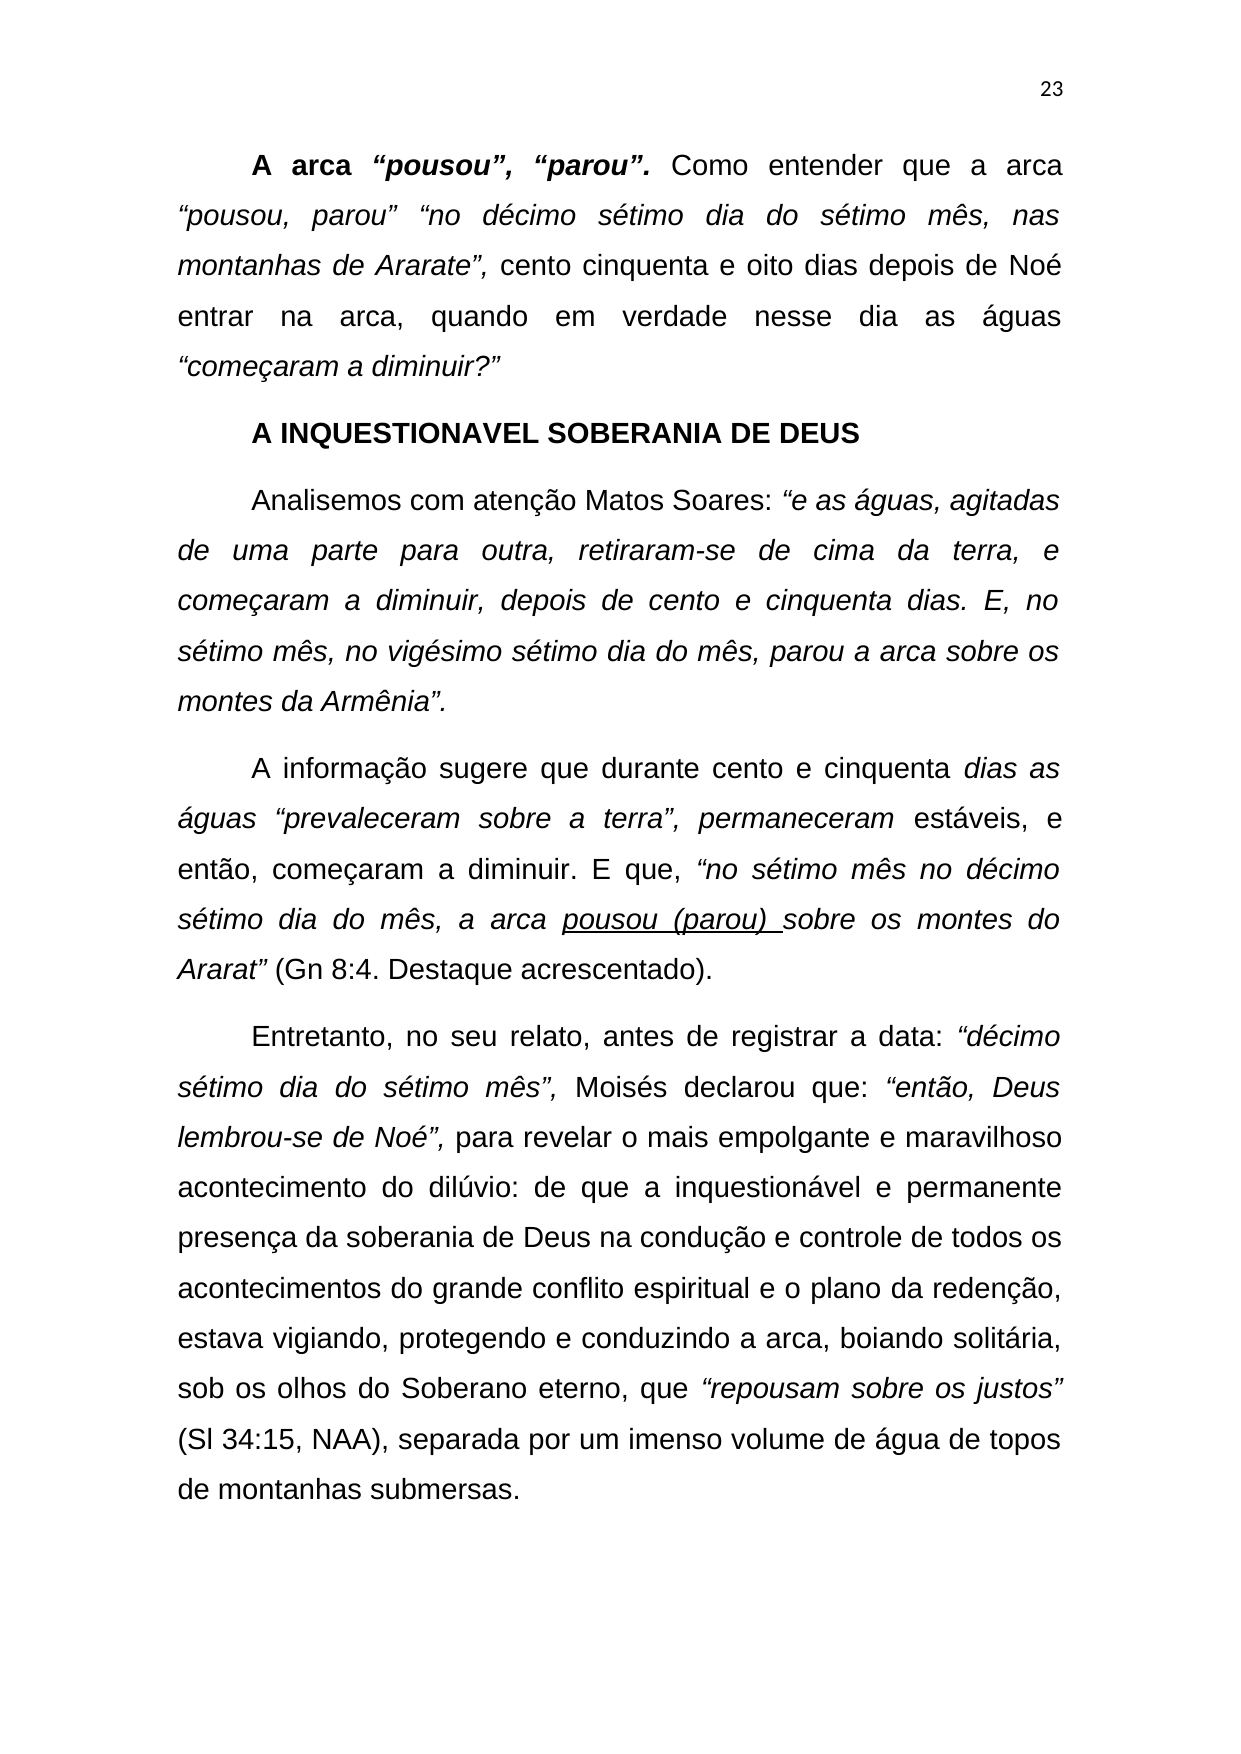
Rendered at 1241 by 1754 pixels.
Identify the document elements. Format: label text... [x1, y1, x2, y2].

text A INQUESTIONAVEL SOBERANIA DE DEUS [177, 416, 1063, 449]
text A arca “pousou”, “parou”. Como entender que a arca “pousou, parou” “no décimo sétimo dia do sétimo mês, nas montanhas de Ararate”, cento cinquenta e oito dias depois de Noé entrar na arca, quando em verdade nesse dia as águas “começaram a diminuir?” [177, 148, 1063, 382]
text Analisemos com atenção Matos Soares: “e as águas, agitadas de uma parte para outra, retiraram-se de cima da terra, e começaram a diminuir, depois de cento e cinquenta dias. E, no sétimo mês, no vigésimo sétimo dia do mês, parou a arca sobre os montes da Armênia”. [177, 483, 1063, 718]
text A informação sugere que durante cento e cinquenta dias as águas “prevaleceram sobre a terra”, permaneceram estáveis, e então, começaram a diminuir. E que, “no sétimo mês no décimo sétimo dia do mês, a arca pousou (parou) sobre os montes do Ararat” (Gn 8:4. Destaque acrescentado). [177, 751, 1063, 986]
text Entretanto, no seu relato, antes de registrar a data: “décimo sétimo dia do sétimo mês”, Moisés declarou que: “então, Deus lembrou-se de Noé”, para revelar o mais empolgante e maravilhoso acontecimento do dilúvio: de que a inquestionável e permanente presença da soberania de Deus na condução e controle de todos os acontecimentos do grande conflito espiritual e o plano da redenção, estava vigiando, protegendo e conduzindo a arca, boiando solitária, sob os olhos do Soberano eterno, que “repousam sobre os justos” (Sl 34:15, NAA), separada por um imenso volume de água de topos de montanhas submersas. [177, 1019, 1063, 1506]
